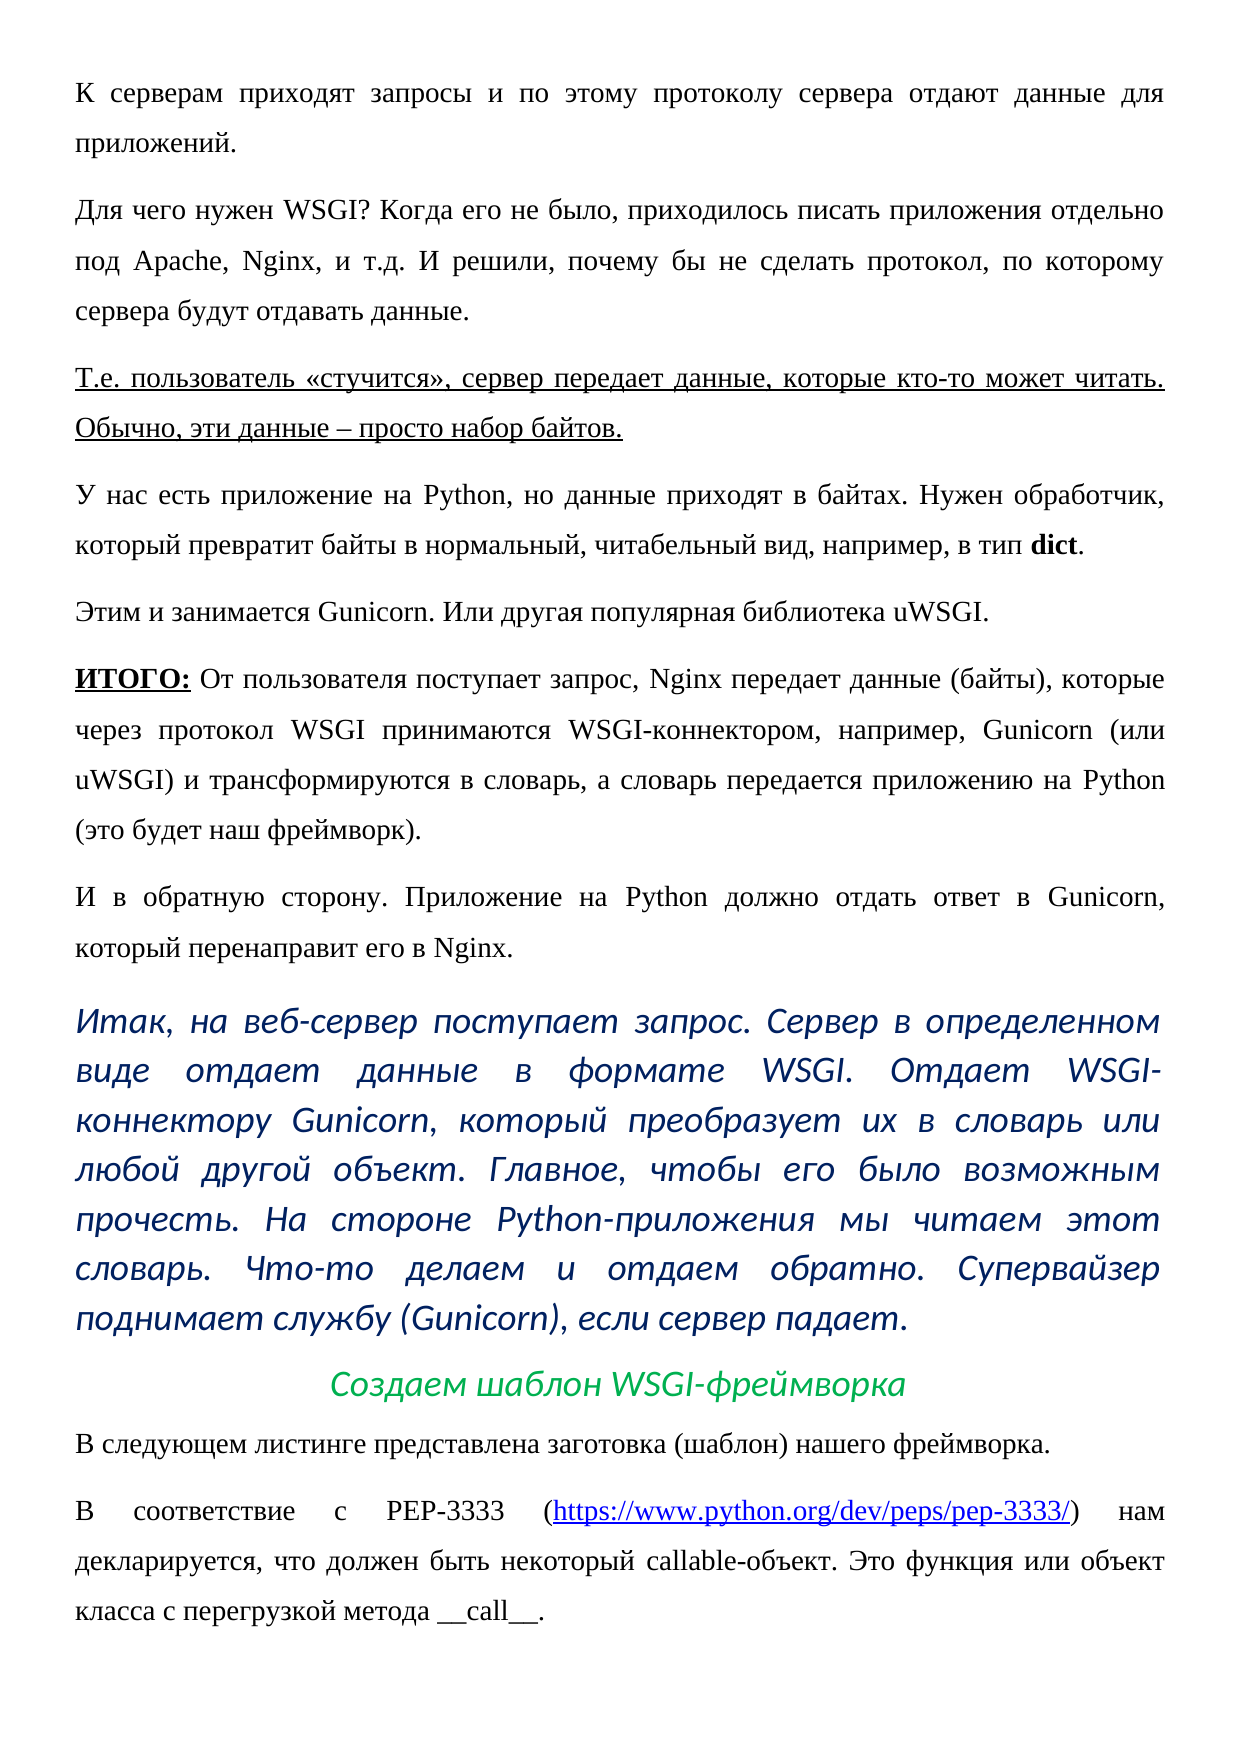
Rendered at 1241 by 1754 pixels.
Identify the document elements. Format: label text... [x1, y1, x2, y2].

text Итак, на веб-сервер поступает запрос. Сервер в определенном виде отдает данные в формате WSGI. Отдает WSGI-коннектору Gunicorn, который преобразует их в словарь или любой другой объект. Главное, чтобы его было возможным прочесть. На стороне Python-приложения мы читаем этот словарь. Что-то делаем и отдаем обратно. Супервайзер поднимает службу (Gunicorn), если сервер падает. [75, 997, 1165, 1339]
text Создаем шаблон WSGI-фреймворка [75, 1360, 1165, 1406]
text ИТОГО: От пользователя поступает запрос, Nginx передает данные (байты), которые через протокол WSGI принимаются WSGI-коннектором, например, Gunicorn (или uWSGI) и трансформируются в словарь, а словарь передается приложению на Python (это будет наш фреймворк). [75, 661, 1165, 846]
text У нас есть приложение на Python, но данные приходят в байтах. Нужен обработчик, который превратит байты в нормальный, читабельный вид, например, в тип dict. [75, 477, 1165, 561]
text К серверам приходят запросы и по этому протоколу сервера отдают данные для приложений. [75, 75, 1165, 159]
text В следующем листинге представлена заготовка (шаблон) нашего фреймворка. [75, 1426, 1165, 1459]
text В соответствие с PEP-3333 (https://www.python.org/dev/peps/pep-3333/) нам декларируется, что должен быть некоторый callable-объект. Это функция или объект класса с перегрузкой метода __call__. [75, 1493, 1165, 1627]
text Т.е. пользователь «стучится», сервер передает данные, которые кто-то может читать. Обычно, эти данные – просто набор байтов. [75, 391, 1165, 444]
text Для чего нужен WSGI? Когда его не было, приходилось писать приложения отдельно под Apache, Nginx, и т.д. И решили, почему бы не сделать протокол, по которому сервера будут отдавать данные. [75, 192, 1165, 326]
text Этим и занимается Gunicorn. Или другая популярная библиотека uWSGI. [75, 594, 1165, 628]
text Т.е. пользователь «стучится», сервер передает данные, которые кто-то может читать. Обычно, эти данные – просто набор байтов. [75, 360, 1165, 389]
text И в обратную сторону. Приложение на Python должно отдать ответ в Gunicorn, который перенаправит его в Nginx. [75, 879, 1165, 963]
